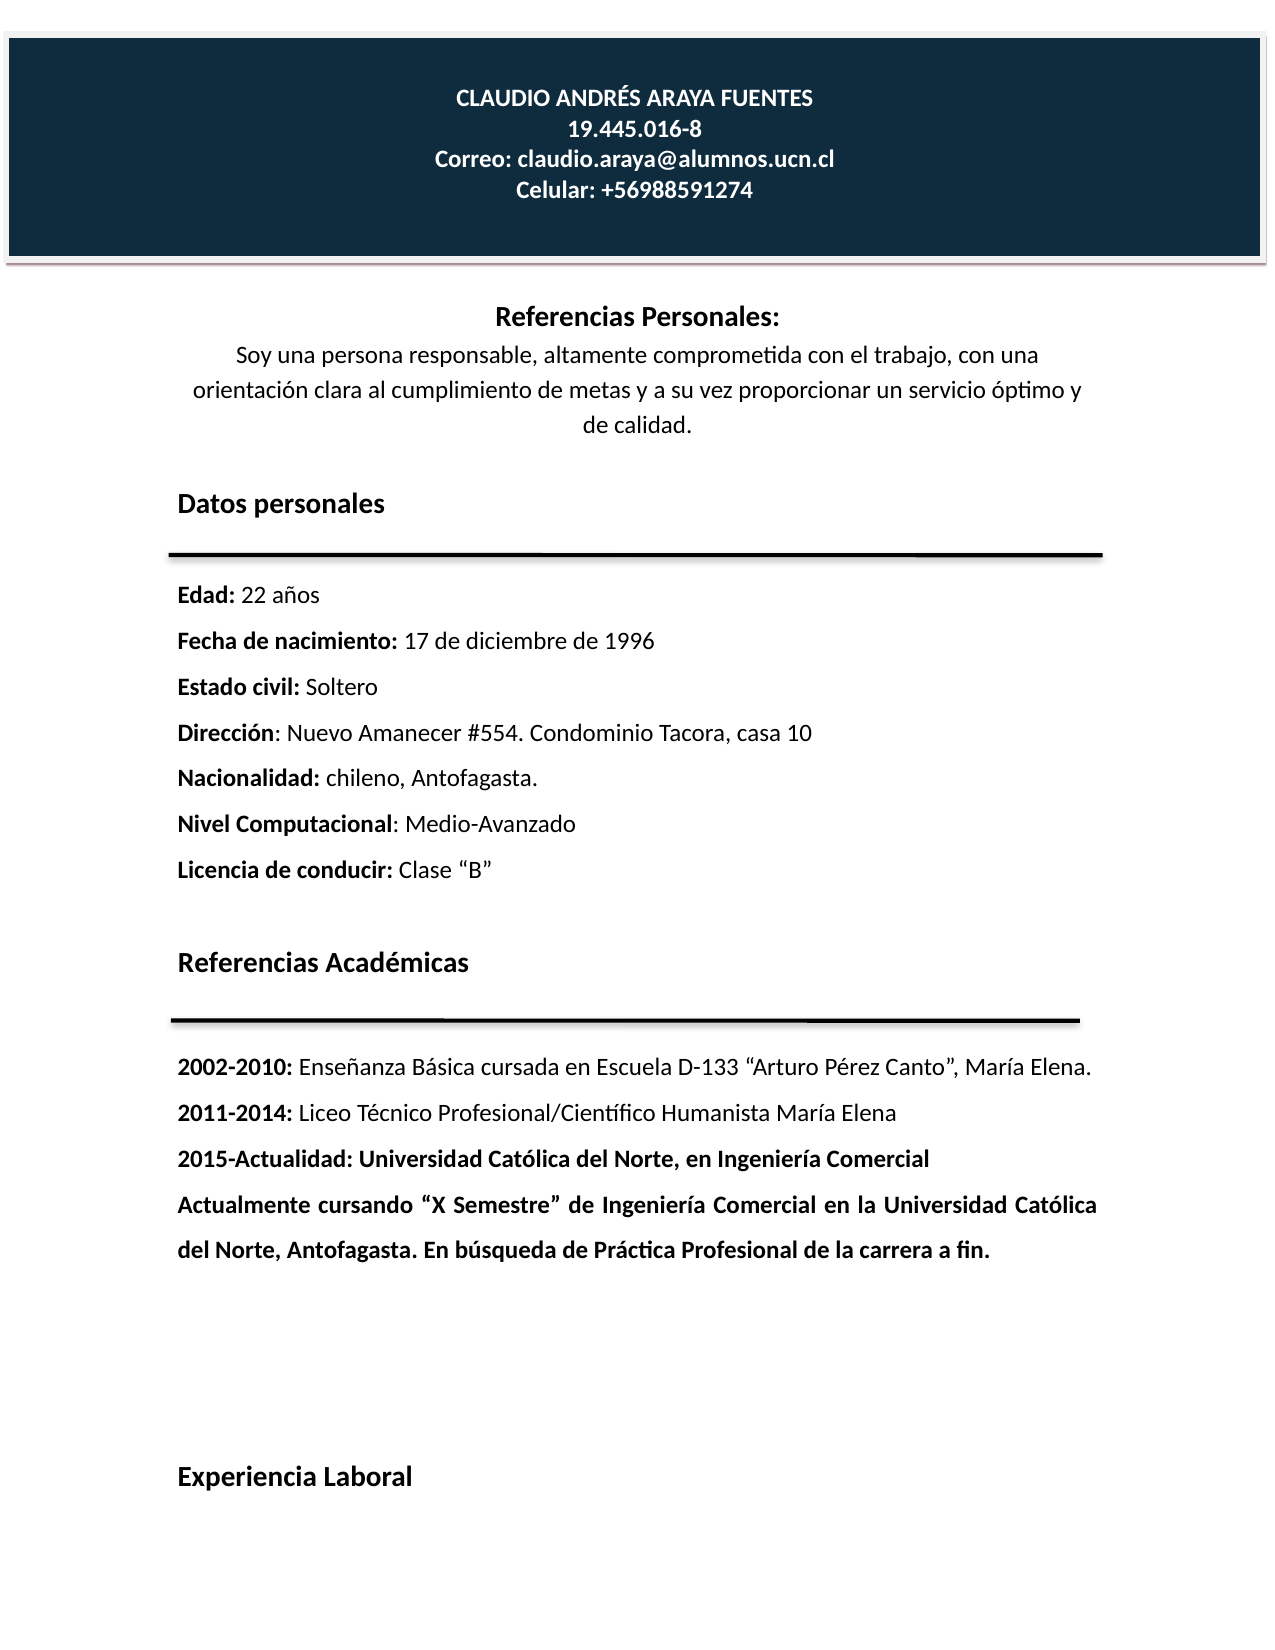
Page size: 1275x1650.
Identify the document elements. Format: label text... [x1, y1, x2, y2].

text Experiencia Laboral [177, 1458, 1098, 1494]
text Datos personales [177, 485, 1098, 521]
text Edad: 22 años [177, 579, 1098, 610]
text Nacionalidad: chileno, Antofagasta. [177, 762, 1098, 793]
text Estado civil: Soltero [177, 671, 1098, 701]
text 2002-2010: Enseñanza Básica cursada en Escuela D-133 “Arturo Pérez Canto”, María Elena. [177, 1052, 1098, 1082]
text Fecha de nacimiento: 17 de diciembre de 1996 [177, 625, 1098, 656]
text Dirección: Nuevo Amanecer #554. Condominio Tacora, casa 10 [177, 717, 1098, 747]
text Nivel Computacional: Medio-Avanzado [177, 808, 1098, 839]
text Referencias Personales: [177, 298, 1098, 334]
text Actualmente cursando “X Semestre” de Ingeniería Comercial en la Universidad Católica del Norte, Antofagasta. En búsqueda de Práctica Profesional de la carrera a fin. [177, 1189, 1098, 1265]
text 2015-Actualidad: Universidad Católica del Norte, en Ingeniería Comercial [177, 1143, 1098, 1173]
text Licencia de conducir: Clase “B” [177, 854, 1098, 884]
text 2011-2014: Liceo Técnico Profesional/Científico Humanista María Elena [177, 1097, 1098, 1128]
text Soy una persona responsable, altamente comprometida con el trabajo, con una orientación clara al cumplimiento de metas y a su vez proporcionar un servicio óptimo y de calidad. [177, 339, 1098, 440]
